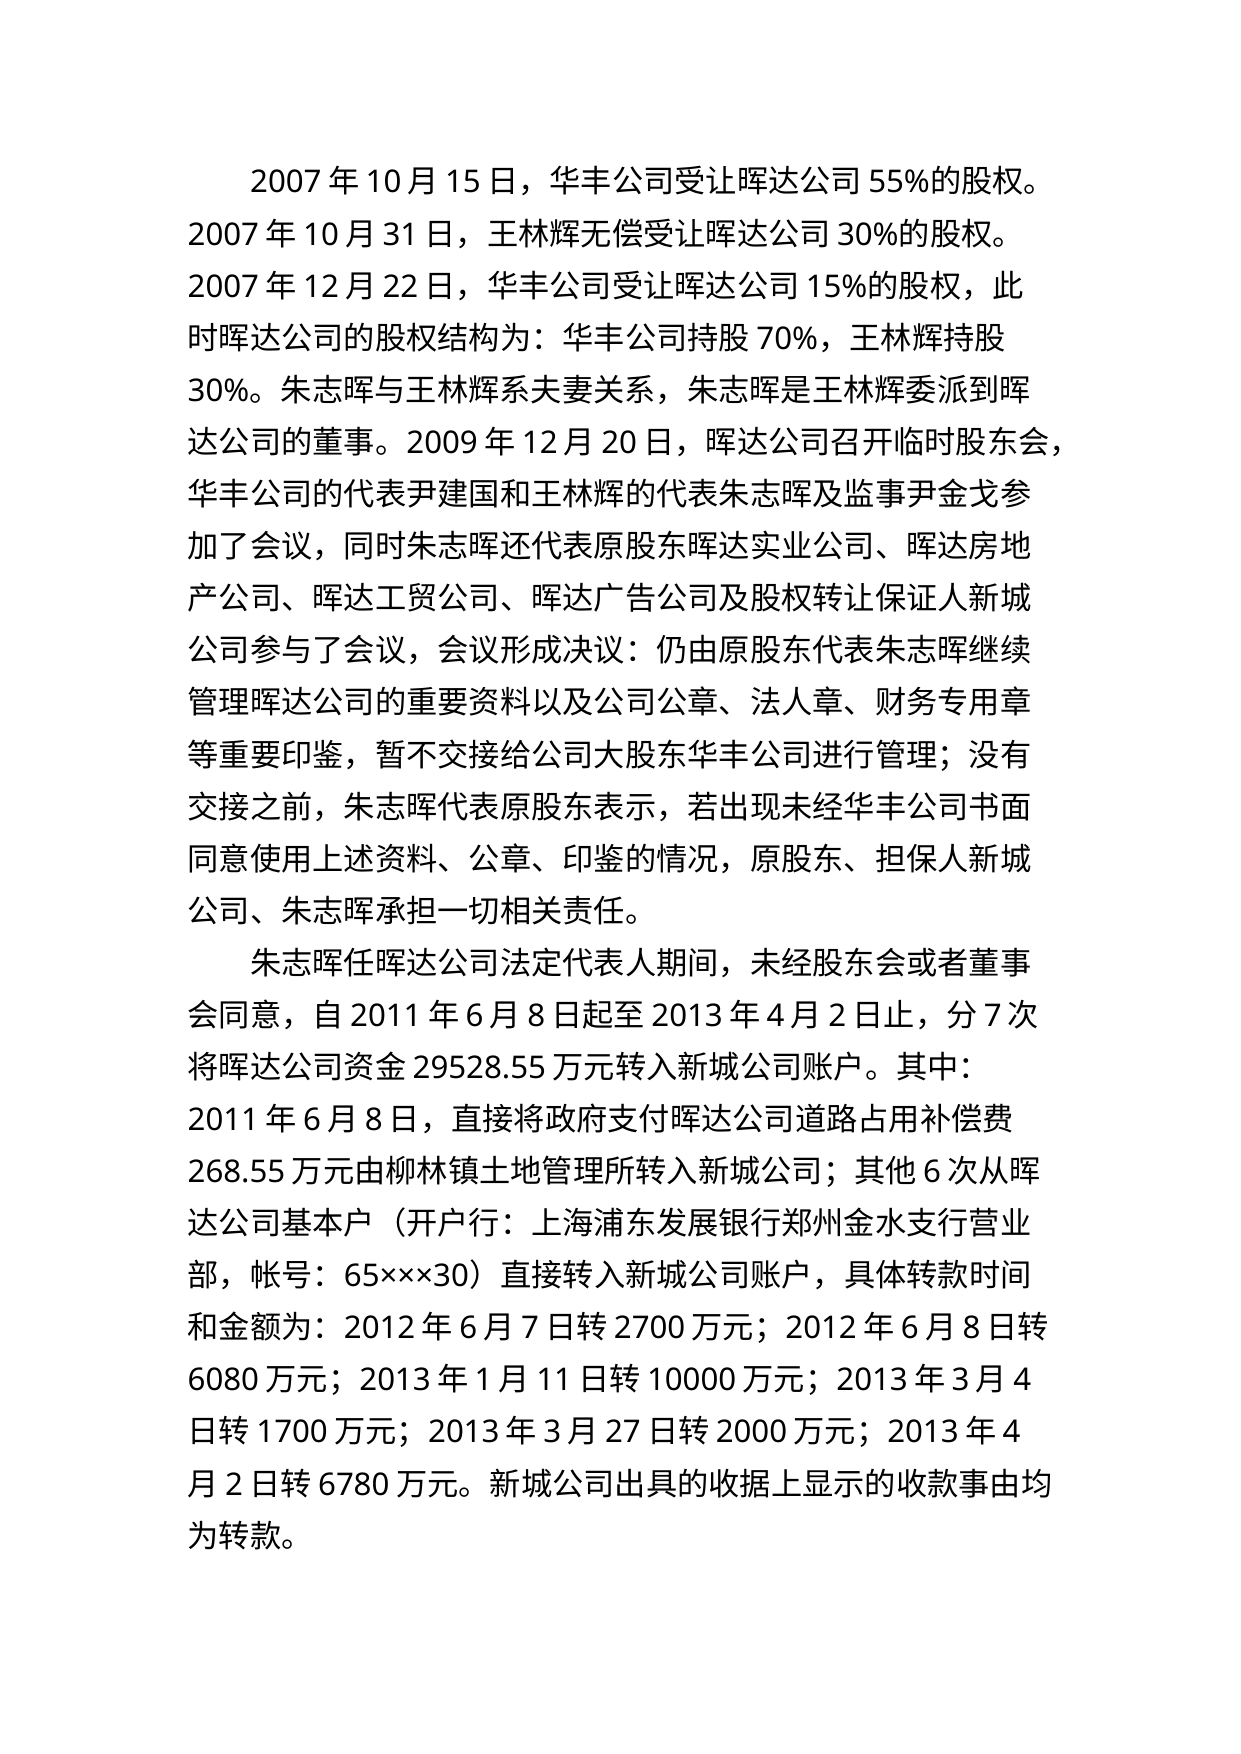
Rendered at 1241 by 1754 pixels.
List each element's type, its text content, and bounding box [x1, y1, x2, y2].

text 朱志晖任晖达公司法定代表人期间，未经股东会或者董事会同意，自2011年6月8日起至2013年4月2日止，分7次将晖达公司资金29528.55万元转入新城公司账户。其中：2011年6月8日，直接将政府支付晖达公司道路占用补偿费268.55万元由柳林镇土地管理所转入新城公司；其他6次从晖达公司基本户（开户行：上海浦东发展银行郑州金水支行营业部，帐号：65×××30）直接转入新城公司账户，具体转款时间和金额为：2012年6月7日转2700万元；2012年6月8日转6080万元；2013年1月11日转10000万元；2013年3月4日转1700万元；2013年3月27日转2000万元；2013年4月2日转6780万元。新城公司出具的收据上显示的收款事由均为转款。 [187, 931, 1053, 1556]
text 2007年10月15日，华丰公司受让晖达公司55%的股权。2007年10月31日，王林辉无偿受让晖达公司30%的股权。2007年12月22日，华丰公司受让晖达公司15%的股权，此时晖达公司的股权结构为：华丰公司持股70%，王林辉持股30%。朱志晖与王林辉系夫妻关系，朱志晖是王林辉委派到晖达公司的董事。2009年12月20日，晖达公司召开临时股东会，华丰公司的代表尹建国和王林辉的代表朱志晖及监事尹金戈参加了会议，同时朱志晖还代表原股东晖达实业公司、晖达房地产公司、晖达工贸公司、晖达广告公司及股权转让保证人新城公司参与了会议，会议形成决议：仍由原股东代表朱志晖继续管理晖达公司的重要资料以及公司公章、法人章、财务专用章等重要印鉴，暂不交接给公司大股东华丰公司进行管理；没有交接之前，朱志晖代表原股东表示，若出现未经华丰公司书面同意使用上述资料、公章、印鉴的情况，原股东、担保人新城公司、朱志晖承担一切相关责任。 [187, 150, 1053, 931]
